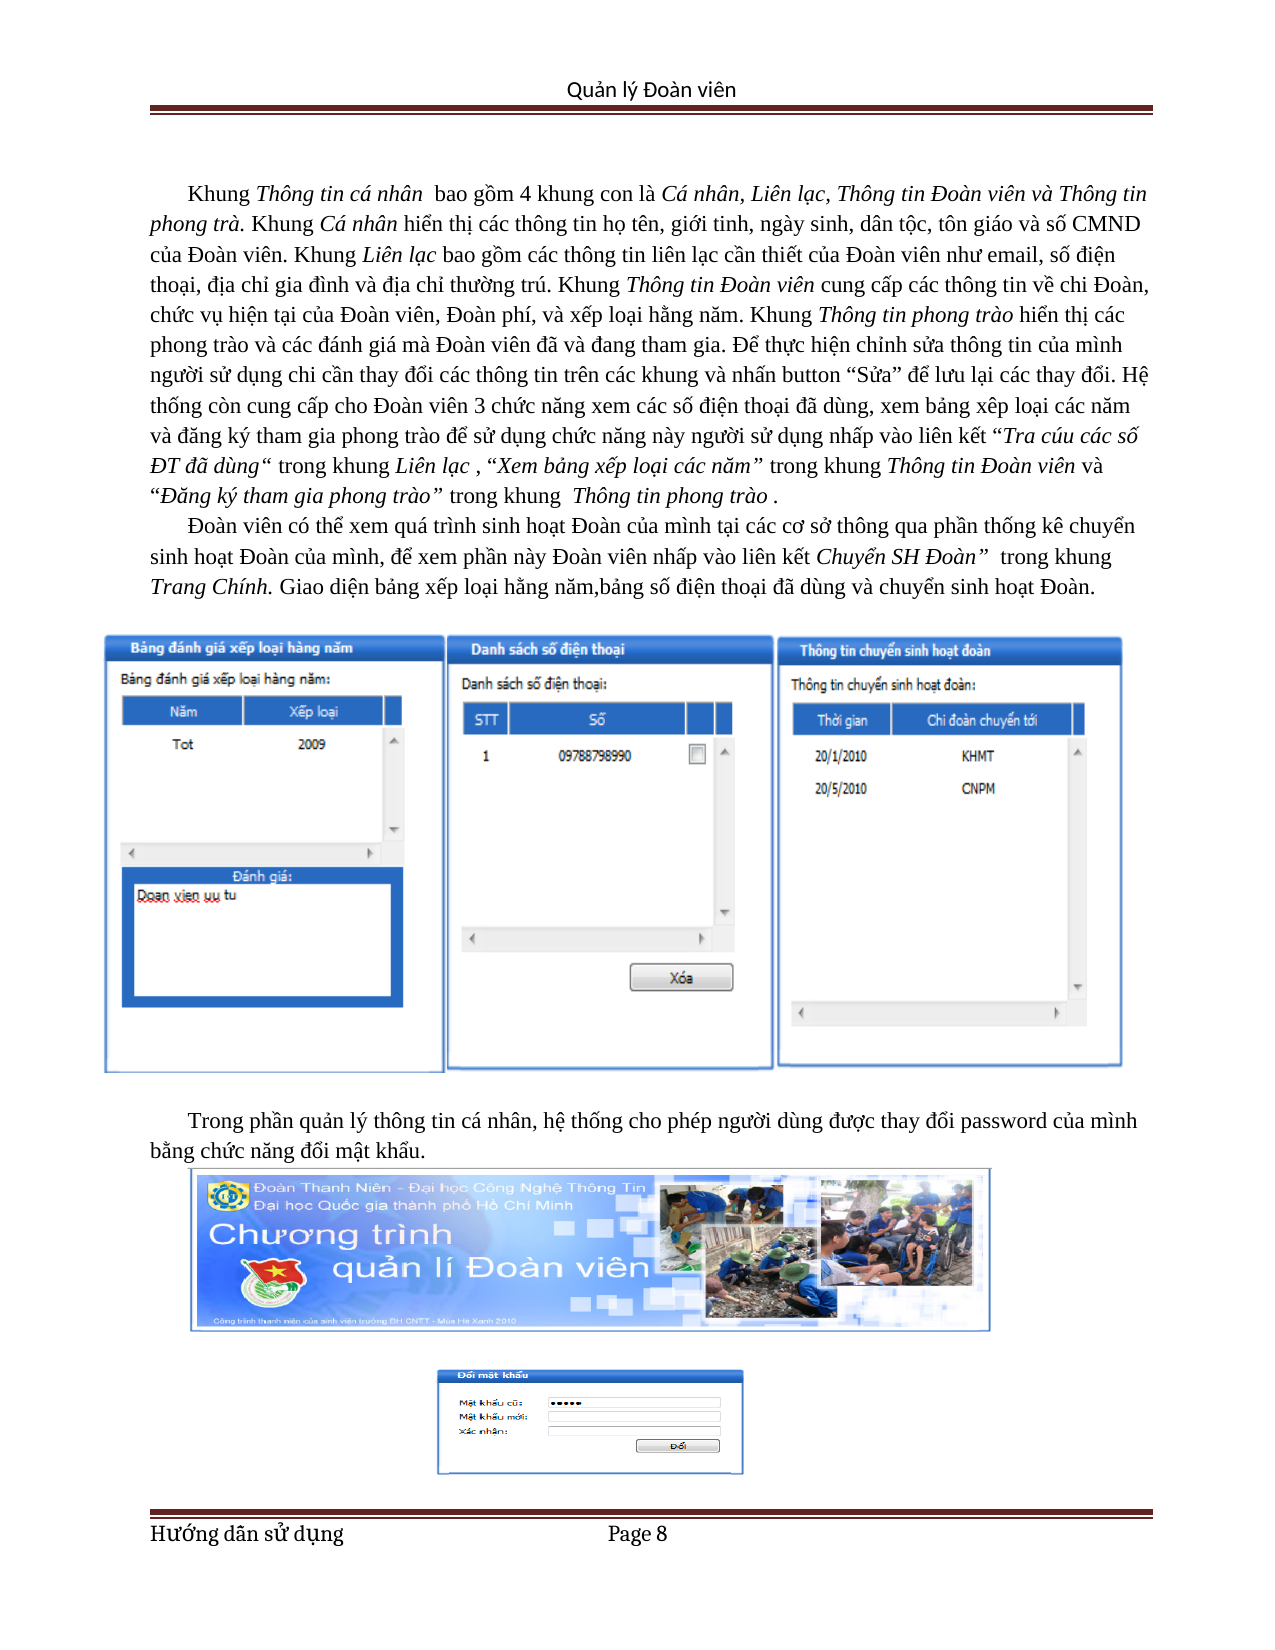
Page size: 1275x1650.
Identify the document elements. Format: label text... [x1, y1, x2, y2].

picture [103, 633, 1124, 1073]
list Đoàn viên có thể xem quá trình sinh hoạt Đoàn của mình tại các cơ sở thông qua phần thống kê chuyển sinh hoạt Đoàn của mình, để xem phần này Đoàn viên nhấp vào liên kết Chuyển SH Đoàn” trong khung Trang Chính. Giao diện bảng xếp loại hằng năm,bảng số điện thoại đã dùng và chuyển sinh hoạt Đoàn. [150, 512, 1153, 599]
picture [187, 1167, 993, 1477]
list Khung Thông tin cá nhân bao gồm 4 khung con là Cá nhân, Liên lạc, Thông tin Đoàn viên và Thông tin phong trà. Khung Cá nhân hiển thị các thông tin họ tên, giới tinh, ngày sinh, dân tộc, tôn giáo và số CMND của Đoàn viên. Khung Liên lạc bao gồm các thông tin liên lạc cần thiết của Đoàn viên như email, số điện thoại, địa chỉ gia đình và địa chỉ thường trú. Khung Thông tin Đoàn viên cung cấp các thông tin về chi Đoàn, chức vụ hiện tại của Đoàn viên, Đoàn phí, và xếp loại hằng năm. Khung Thông tin phong trào hiển thị các phong trào và các đánh giá mà Đoàn viên đã và đang tham gia. Để thực hiện chỉnh sửa thông tin của mình người sử dụng chi cần thay đổi các thông tin trên các khung và nhấn button “Sửa” để lưu lại các thay đổi. Hệ thống còn cung cấp cho Đoàn viên 3 chức năng xem các số điện thoại đã dùng, xem bảng xêp loại các năm và đăng ký tham gia phong trào để sử dụng chức năng này người sử dụng nhấp vào liên kết “Tra cúu các số ĐT đã dùng“ trong khung Liên lạc , “Xem bảng xếp loại các năm” trong khung Thông tin Đoàn viên và “Đăng ký tham gia phong trào” trong khung Thông tin phong trào . [150, 180, 1153, 509]
list Trong phần quản lý thông tin cá nhân, hệ thống cho phép người dùng được thay đổi password của mình bằng chức năng đổi mật khẩu. [150, 1107, 1181, 1163]
